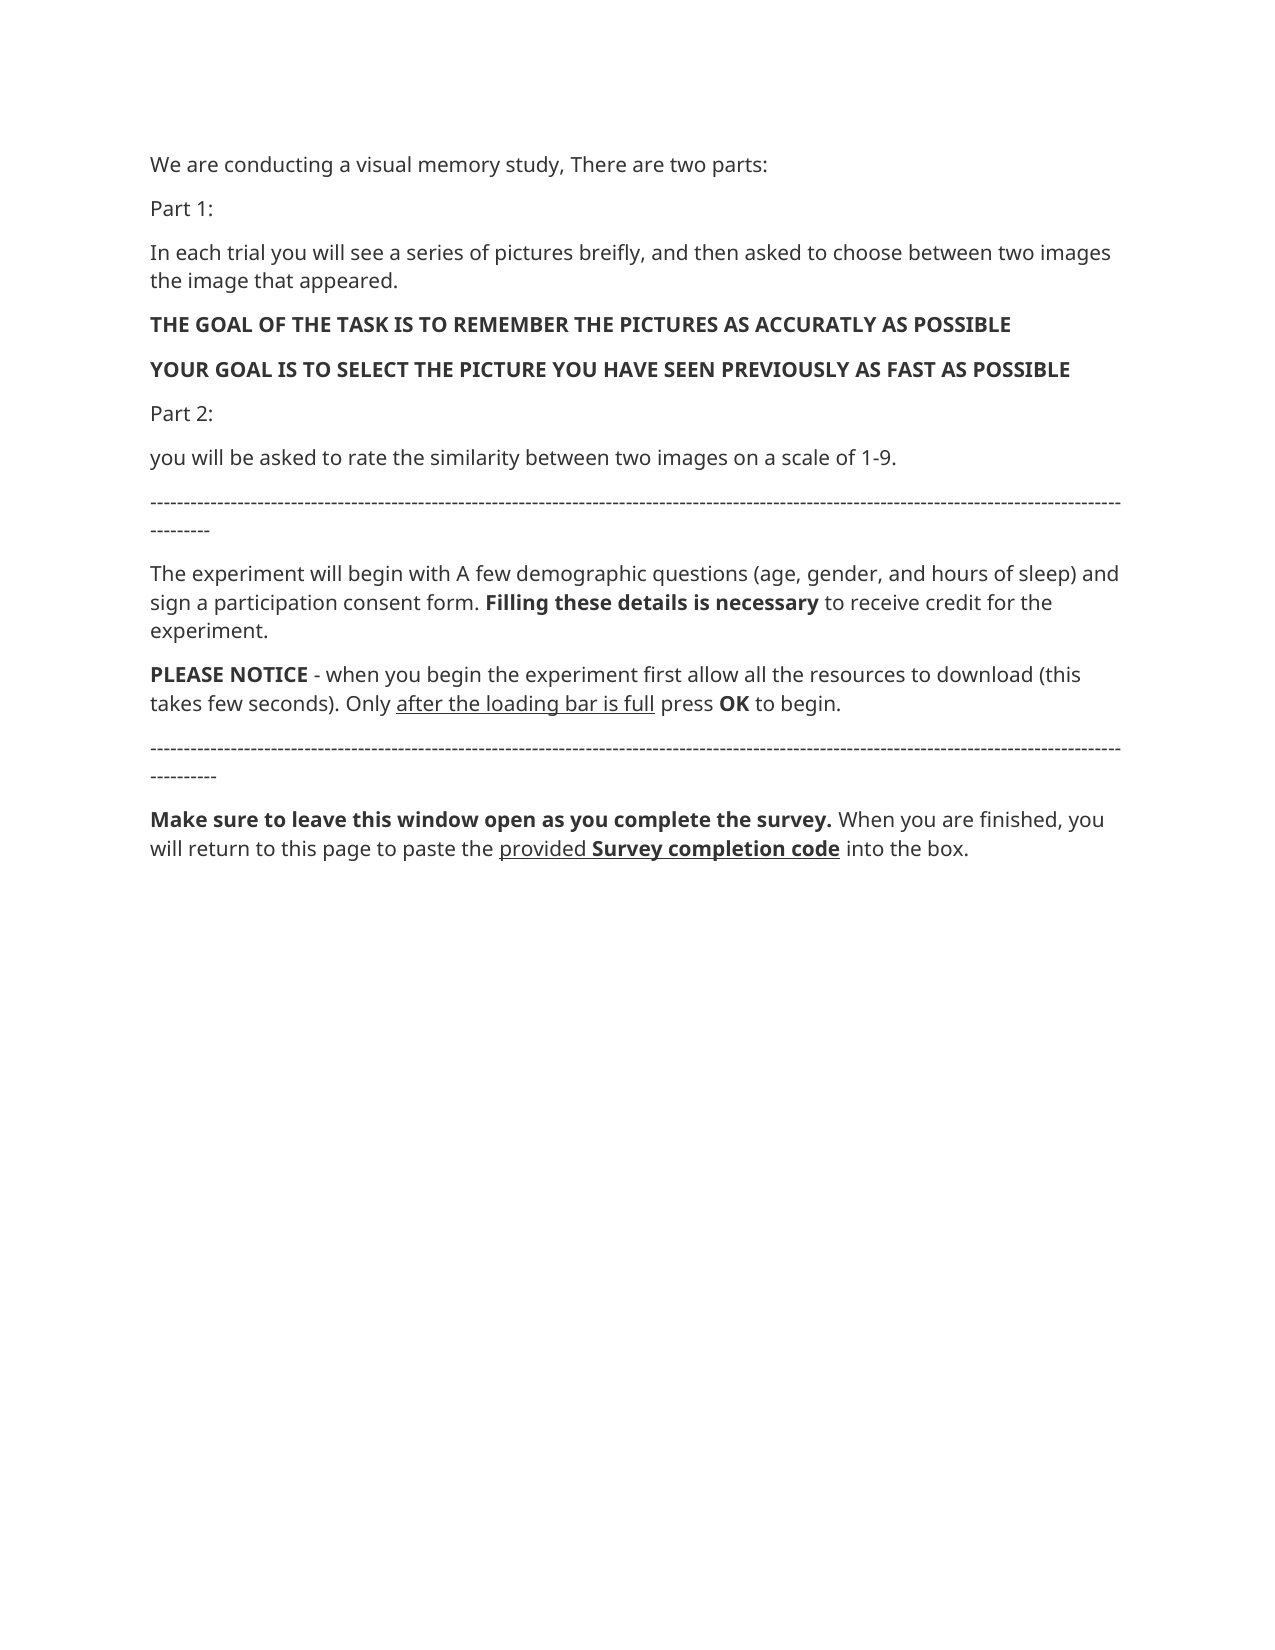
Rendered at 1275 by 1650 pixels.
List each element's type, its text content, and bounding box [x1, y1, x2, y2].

text We are conducting a visual memory study, There are two parts: [150, 150, 1125, 178]
text Part 1: [150, 194, 1125, 222]
text ---------------------------------------------------------------------------------------------------------------------------------------------------------- [150, 487, 1125, 544]
text The experiment will begin with A few demographic questions (age, gender, and hours of sleep) and sign a participation consent form. Filling these details is necessary to receive credit for the experiment. [150, 559, 1125, 645]
text In each trial you will see a series of pictures breifly, and then asked to choose between two images the image that appeared. [150, 238, 1125, 295]
text ----------------------------------------------------------------------------------------------------------------------------------------------------------- [150, 733, 1125, 790]
text YOUR GOAL IS TO SELECT THE PICTURE YOU HAVE SEEN PREVIOUSLY AS FAST AS POSSIBLE [150, 355, 1125, 383]
text Part 2: [150, 399, 1125, 427]
text you will be asked to rate the similarity between two images on a scale of 1-9. [150, 443, 1125, 471]
text Make sure to leave this window open as you complete the survey. When you are finished, you will return to this page to paste the provided Survey completion code into the box. [150, 805, 1125, 862]
text THE GOAL OF THE TASK IS TO REMEMBER THE PICTURES AS ACCURATLY AS POSSIBLE [150, 311, 1125, 339]
text PLEASE NOTICE - when you begin the experiment first allow all the resources to download (this takes few seconds). Only after the loading bar is full press OK to begin. [150, 660, 1125, 717]
